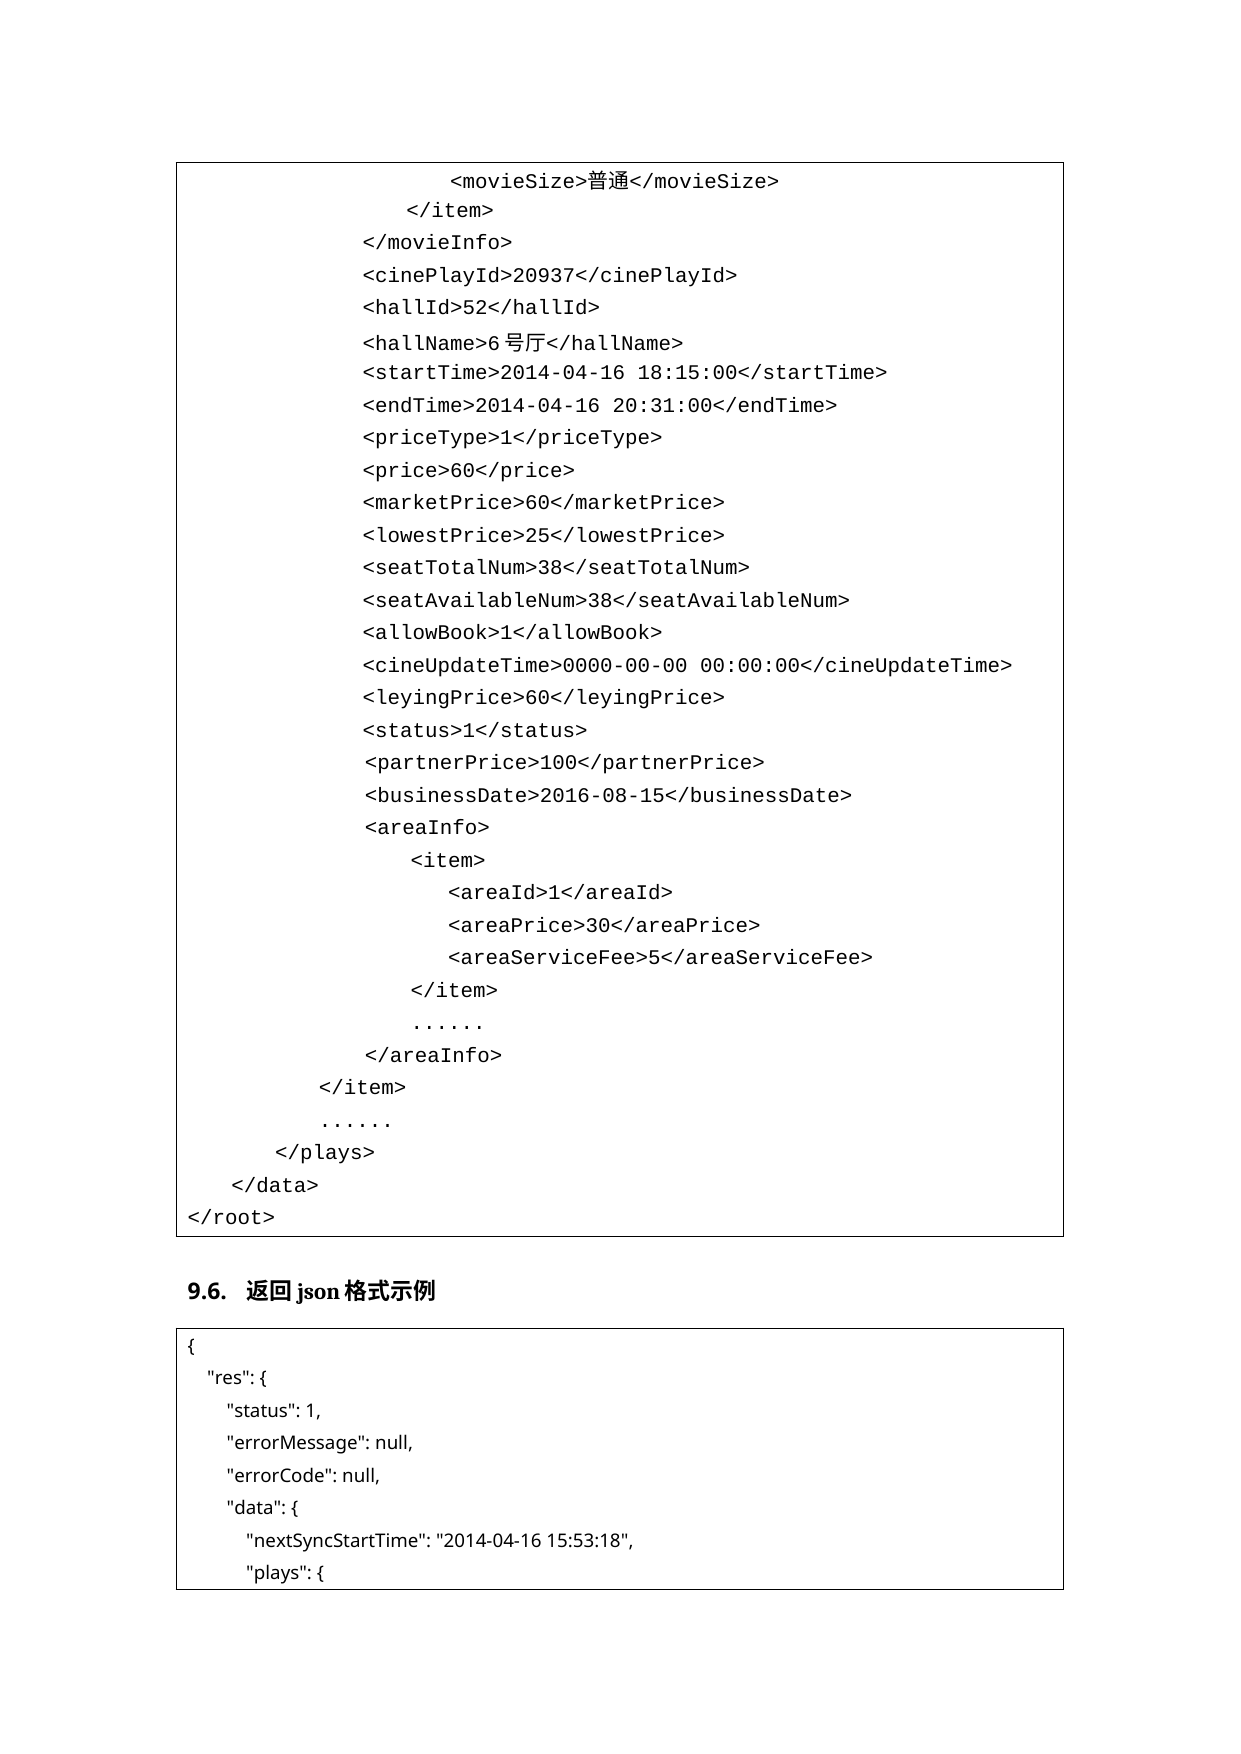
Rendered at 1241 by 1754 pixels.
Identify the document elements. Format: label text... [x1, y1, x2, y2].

subtitle 返回json格式示例 [187, 1257, 1053, 1322]
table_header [177, 1329, 1063, 1588]
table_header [177, 163, 1063, 1236]
